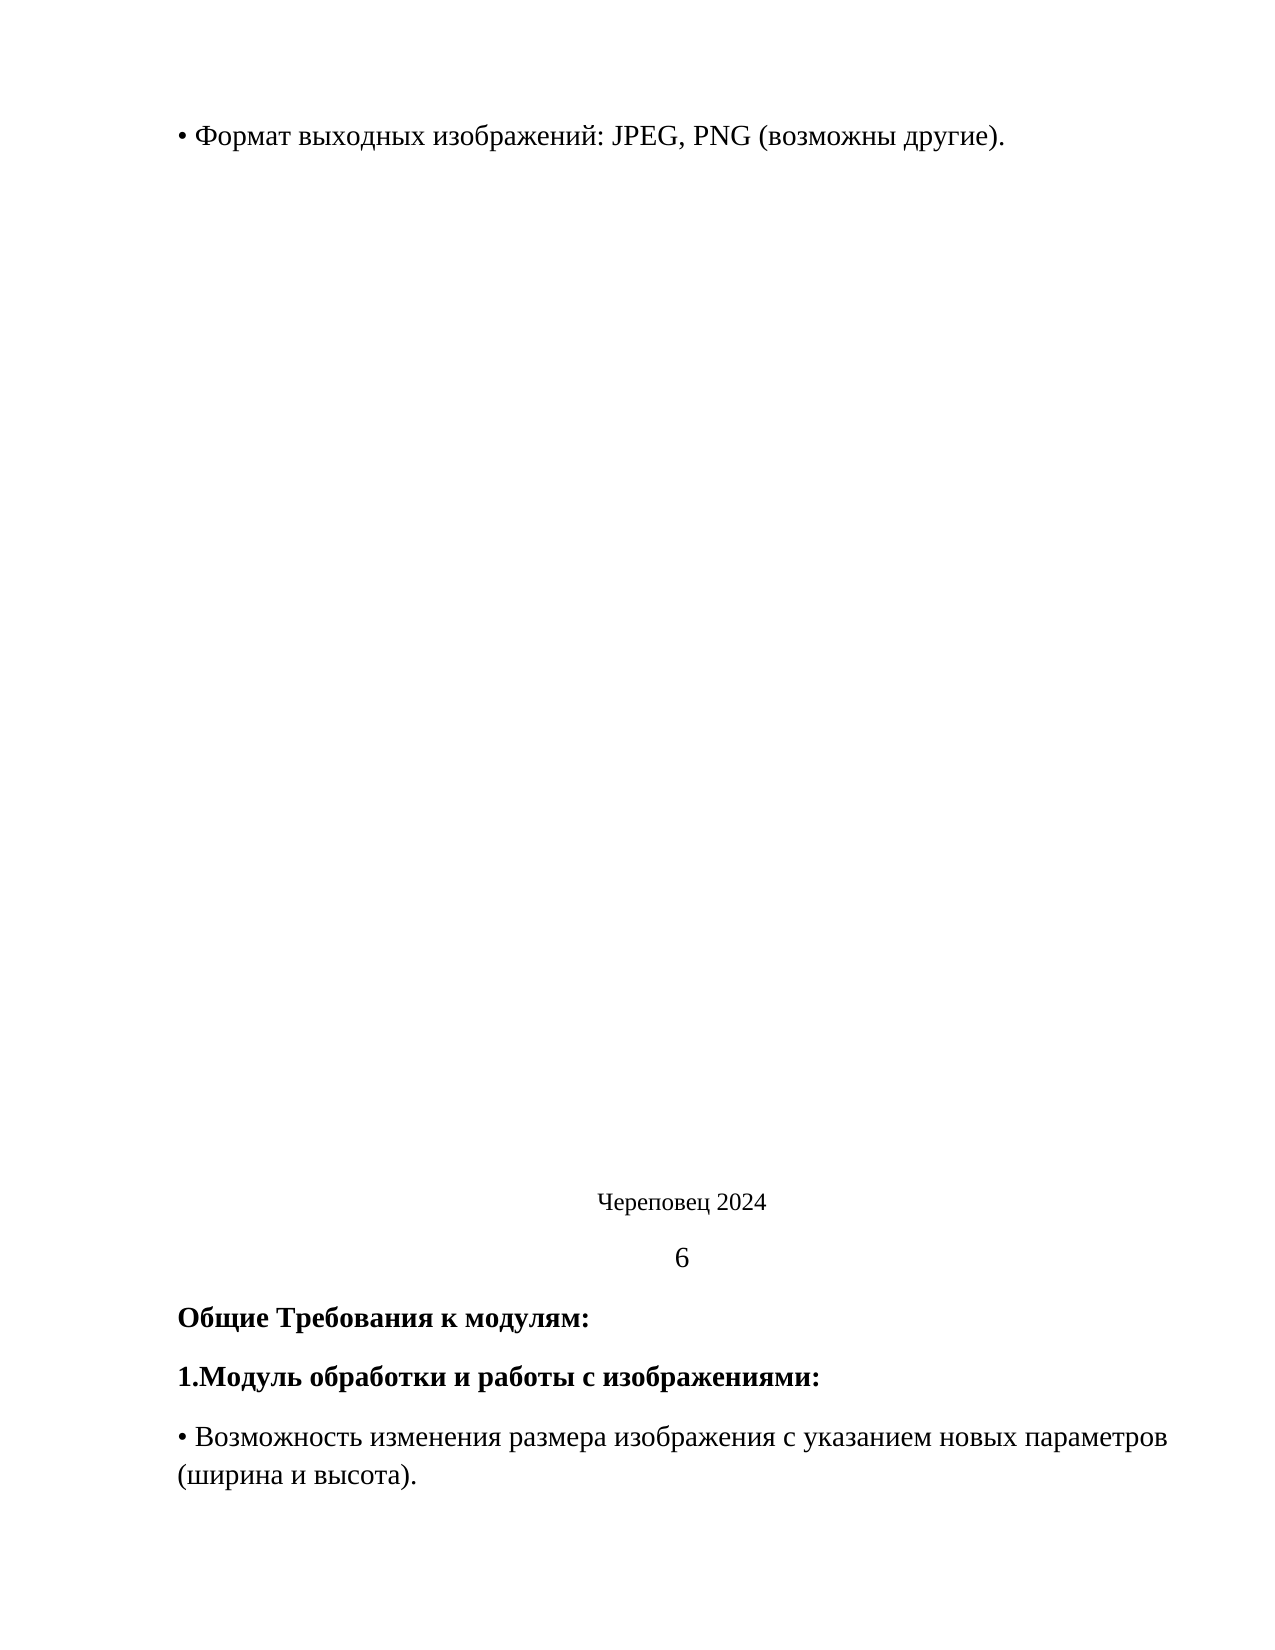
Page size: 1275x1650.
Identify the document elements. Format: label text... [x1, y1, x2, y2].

text • Формат выходных изображений: JPEG, PNG (возможны другие). [177, 118, 1186, 152]
text 1.Модуль обработки и работы с изображениями: [177, 1359, 1186, 1393]
text 6 [177, 1241, 1186, 1274]
text • Возможность изменения размера изображения с указанием новых параметров (ширина и высота). [177, 1419, 1186, 1491]
text Общие Требования к модулям: [177, 1300, 1186, 1333]
text Череповец 2024 [177, 1187, 1186, 1216]
